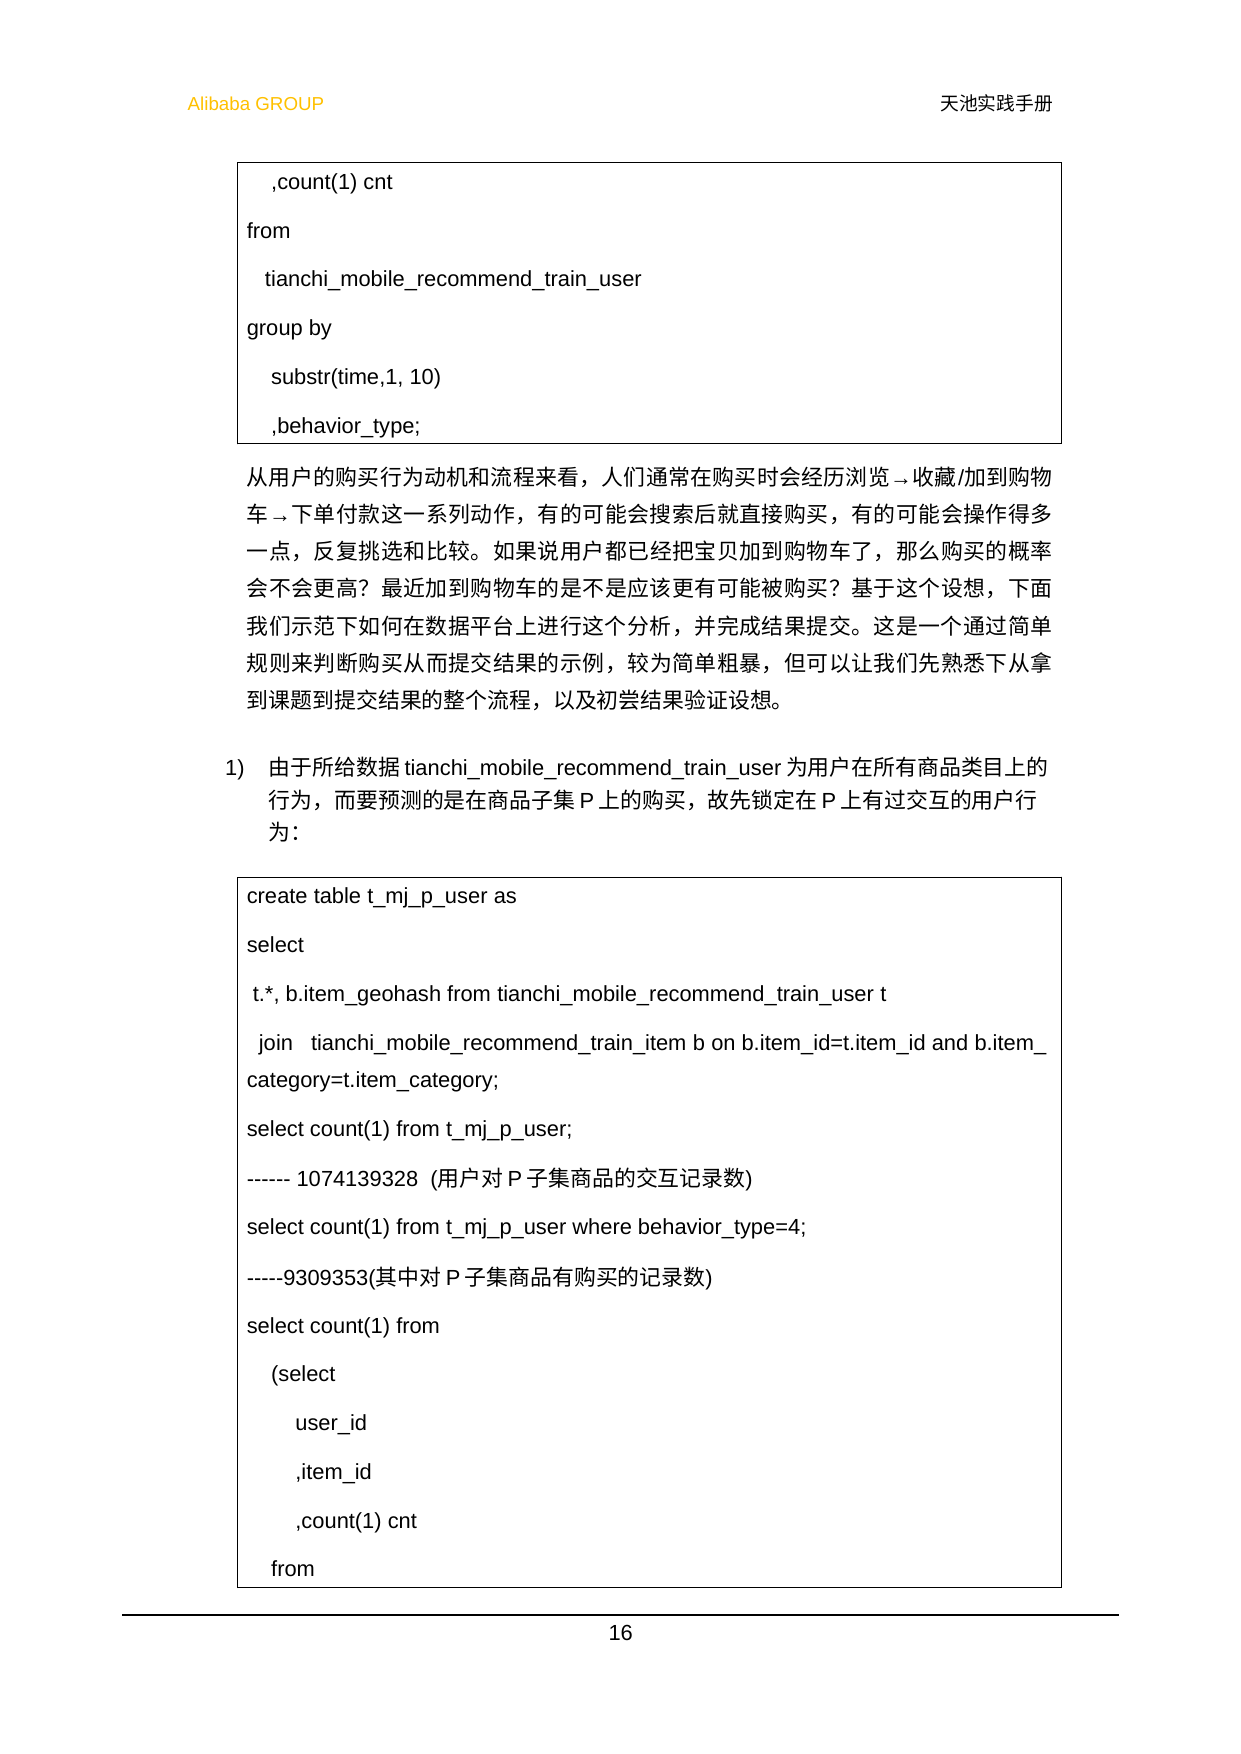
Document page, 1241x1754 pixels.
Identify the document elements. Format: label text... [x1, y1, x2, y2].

text ,count(1) cnt [238, 1501, 1061, 1536]
text select count(1) from t_mj_p_user where behavior_type=4; [238, 1207, 1061, 1243]
text tianchi_mobile_recommend_train_user [238, 259, 1061, 295]
text select [238, 925, 1061, 961]
text from [238, 1549, 1061, 1587]
text (select [238, 1354, 1061, 1390]
text 从用户的购买行为动机和流程来看，人们通常在购买时会经历浏览→收藏/加到购物车→下单付款这一系列动作，有的可能会搜索后就直接购买，有的可能会操作得多一点，反复挑选和比较。如果说用户都已经把宝贝加到购物车了，那么购买的概率会不会更高？最近加到购物车的是不是应该更有可能被购买？基于这个设想，下面我们示范下如何在数据平台上进行这个分析，并完成结果提交。这是一个通过简单规则来判断购买从而提交结果的示例，较为简单粗暴，但可以让我们先熟悉下从拿到课题到提交结果的整个流程，以及初尝结果验证设想。 [247, 461, 1053, 717]
text ,item_id [238, 1452, 1061, 1488]
text select count(1) from [238, 1306, 1061, 1341]
text t.*, b.item_geohash from tianchi_mobile_recommend_train_user t [238, 974, 1061, 1010]
text group by [238, 308, 1061, 344]
text from [238, 211, 1061, 246]
list 由于所给数据tianchi_mobile_recommend_train_user为用户在所有商品类目上的行为，而要预测的是在商品子集P上的购买，故先锁定在P上有过交互的用户行为： [225, 750, 1053, 847]
text select count(1) from t_mj_p_user; [238, 1109, 1061, 1144]
text ,count(1) cnt [238, 163, 1061, 198]
text ,behavior_type; [238, 406, 1061, 443]
text ------ 1074139328 (用户对P子集商品的交互记录数) [238, 1158, 1061, 1193]
text user_id [238, 1403, 1061, 1439]
text -----9309353(其中对P子集商品有购买的记录数) [238, 1256, 1061, 1292]
text substr(time,1, 10) [238, 357, 1061, 393]
text create table t_mj_p_user as [238, 878, 1061, 912]
text join tianchi_mobile_recommend_train_item b on b.item_id=t.item_id and b.item_category=t.item_category; [238, 1023, 1061, 1096]
